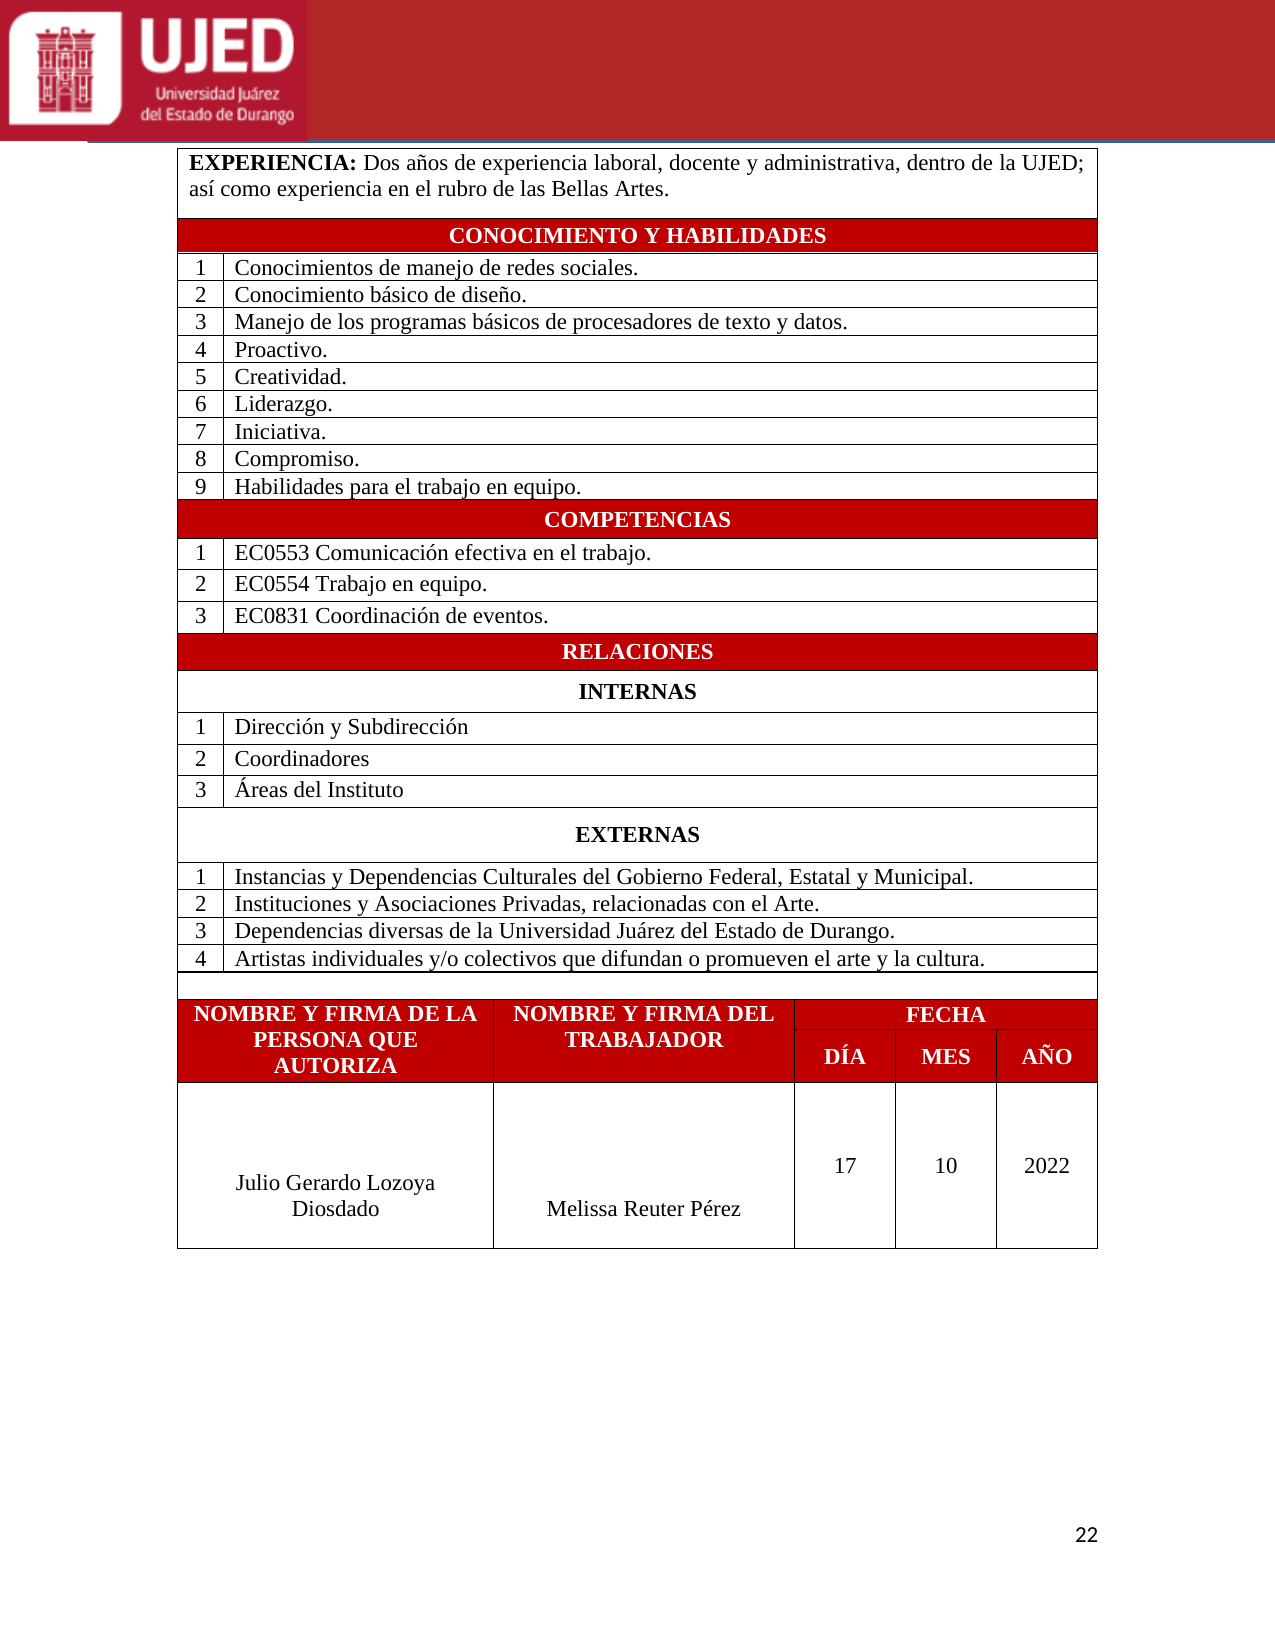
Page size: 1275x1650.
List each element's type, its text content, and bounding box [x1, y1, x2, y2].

table_cell Melissa Reuter Pérez [494, 1083, 794, 1248]
table_cell EC0553 Comunicación efectiva en el trabajo. [224, 539, 1097, 569]
table_cell 6 [178, 391, 223, 417]
table_cell 4 [178, 336, 223, 362]
table_cell 2 [178, 890, 223, 917]
table_cell Liderazgo. [224, 391, 1097, 417]
table_cell Compromiso. [224, 445, 1097, 472]
table_cell 1 [178, 713, 223, 743]
table_cell Instituciones y Asociaciones Privadas, relacionadas con el Arte. [224, 890, 1097, 917]
table_cell [178, 973, 1097, 999]
table_cell AÑO [997, 1030, 1097, 1082]
table_cell 2 [178, 745, 223, 775]
table_cell 3 [178, 776, 223, 807]
table_cell 2 [178, 570, 223, 601]
table_cell Dependencias diversas de la Universidad Juárez del Estado de Durango. [224, 918, 1097, 944]
table_cell Proactivo. [224, 336, 1097, 362]
table_cell MES [896, 1030, 996, 1082]
table_cell 1 [178, 539, 223, 569]
table_cell FECHA [795, 1000, 1097, 1029]
table_cell 3 [178, 308, 223, 335]
table_cell 3 [178, 602, 223, 632]
table_cell RELACIONES [178, 634, 1097, 670]
table_cell DÍA [795, 1030, 895, 1082]
table_cell Áreas del Instituto [224, 776, 1097, 807]
table_cell EC0831 Coordinación de eventos. [224, 602, 1097, 632]
table_cell 9 [178, 473, 223, 499]
table_cell Instancias y Dependencias Culturales del Gobierno Federal, Estatal y Municipal. [224, 863, 1097, 889]
table_cell 8 [178, 445, 223, 472]
table_cell EC0554 Trabajo en equipo. [224, 570, 1097, 601]
table_cell 3 [178, 918, 223, 944]
table_cell INTERNAS [178, 671, 1097, 712]
table_cell Dirección y Subdirección [224, 713, 1097, 743]
table_cell 17 [795, 1083, 895, 1248]
table_cell Julio Gerardo Lozoya Diosdado [178, 1083, 493, 1248]
table_cell EXTERNAS [178, 808, 1097, 862]
table_cell 2 [178, 281, 223, 307]
table_cell Habilidades para el trabajo en equipo. [224, 473, 1097, 499]
table_cell Conocimiento básico de diseño. [224, 281, 1097, 307]
table_cell 1 [178, 254, 223, 280]
table_cell NOMBRE Y FIRMA DE LA PERSONA QUE AUTORIZA [178, 1000, 493, 1082]
table_cell Manejo de los programas básicos de procesadores de texto y datos. [224, 308, 1097, 335]
table_cell Iniciativa. [224, 418, 1097, 444]
table_cell CONOCIMIENTO Y HABILIDADES [178, 219, 1097, 252]
table_cell Artistas individuales y/o colectivos que difundan o promueven el arte y la cultura. [224, 945, 1097, 971]
table_cell EXPERIENCIA: Dos años de experiencia laboral, docente y administrativa, dentro de la UJED; así como experiencia en el rubro de las Bellas Artes. [178, 149, 1097, 218]
table_cell 4 [178, 945, 223, 971]
table_cell 7 [178, 418, 223, 444]
table_cell Creatividad. [224, 363, 1097, 389]
table_cell 5 [178, 363, 223, 389]
table_cell Conocimientos de manejo de redes sociales. [224, 254, 1097, 280]
table_cell 2022 [997, 1083, 1097, 1248]
table_cell NOMBRE Y FIRMA DEL TRABAJADOR [494, 1000, 794, 1082]
table_cell COMPETENCIAS [178, 500, 1097, 538]
table_cell 1 [178, 863, 223, 889]
table_cell Coordinadores [224, 745, 1097, 775]
table_cell 10 [896, 1083, 996, 1248]
